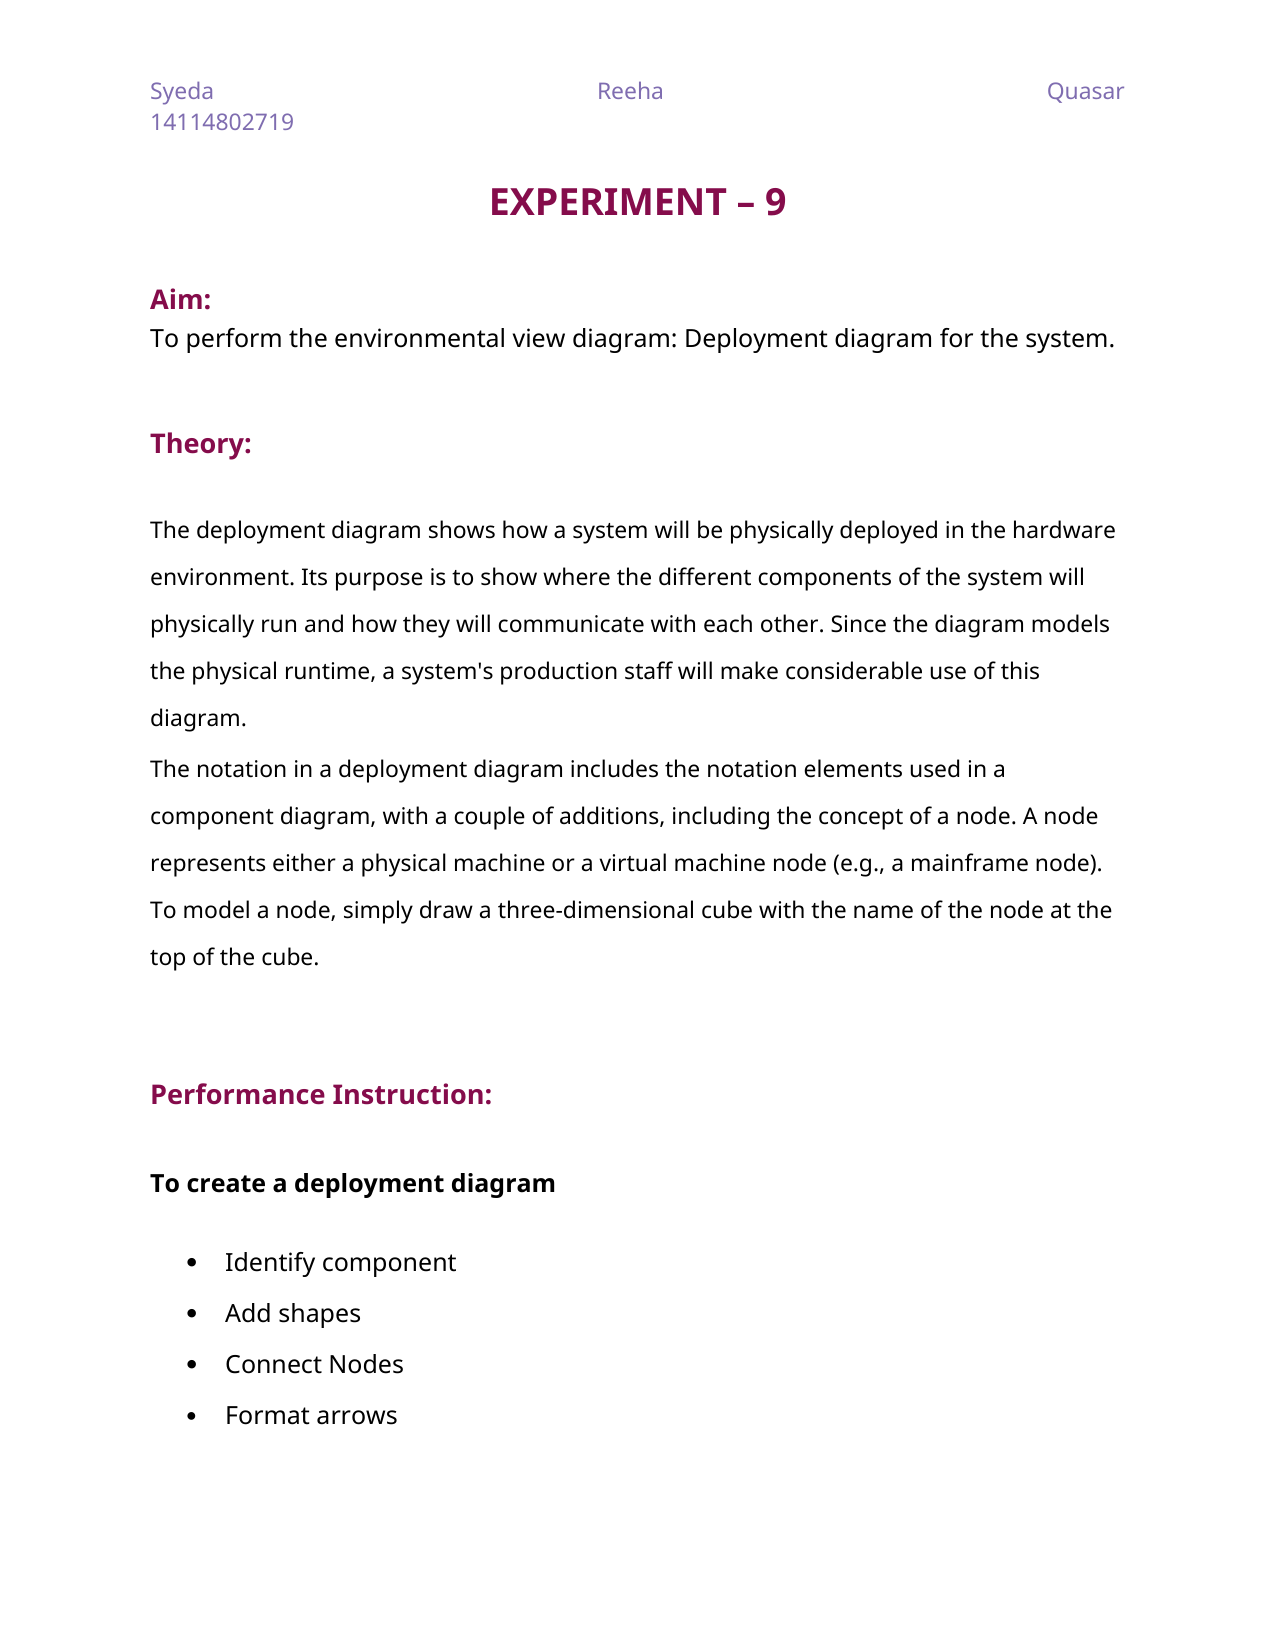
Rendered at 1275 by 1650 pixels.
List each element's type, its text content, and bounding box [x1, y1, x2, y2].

subtitle The notation in a deployment diagram includes the notation elements used in a component diagram, with a couple of additions, including the concept of a node. A node represents either a physical machine or a virtual machine node (e.g., a mainframe node). To model a node, simply draw a three-dimensional cube with the name of the node at the top of the cube. [150, 753, 1125, 972]
subtitle EXPERIMENT – 9 [150, 175, 1125, 226]
list Identify component [187, 1244, 1125, 1278]
subtitle Theory: [150, 424, 1125, 461]
subtitle The deployment diagram shows how a system will be physically deployed in the hardware environment. Its purpose is to show where the different components of the system will physically run and how they will communicate with each other. Since the diagram models the physical runtime, a system's production staff will make considerable use of this diagram. [150, 514, 1125, 733]
text To perform the environmental view diagram: Deployment diagram for the system. [150, 320, 1125, 354]
text To create a deployment diagram [150, 1166, 1125, 1200]
subtitle Aim: [150, 281, 1125, 317]
list Format arrows [187, 1397, 1125, 1478]
subtitle Performance Instruction: [150, 1076, 1125, 1112]
list Add shapes [187, 1295, 1125, 1329]
list Connect Nodes [187, 1346, 1125, 1380]
